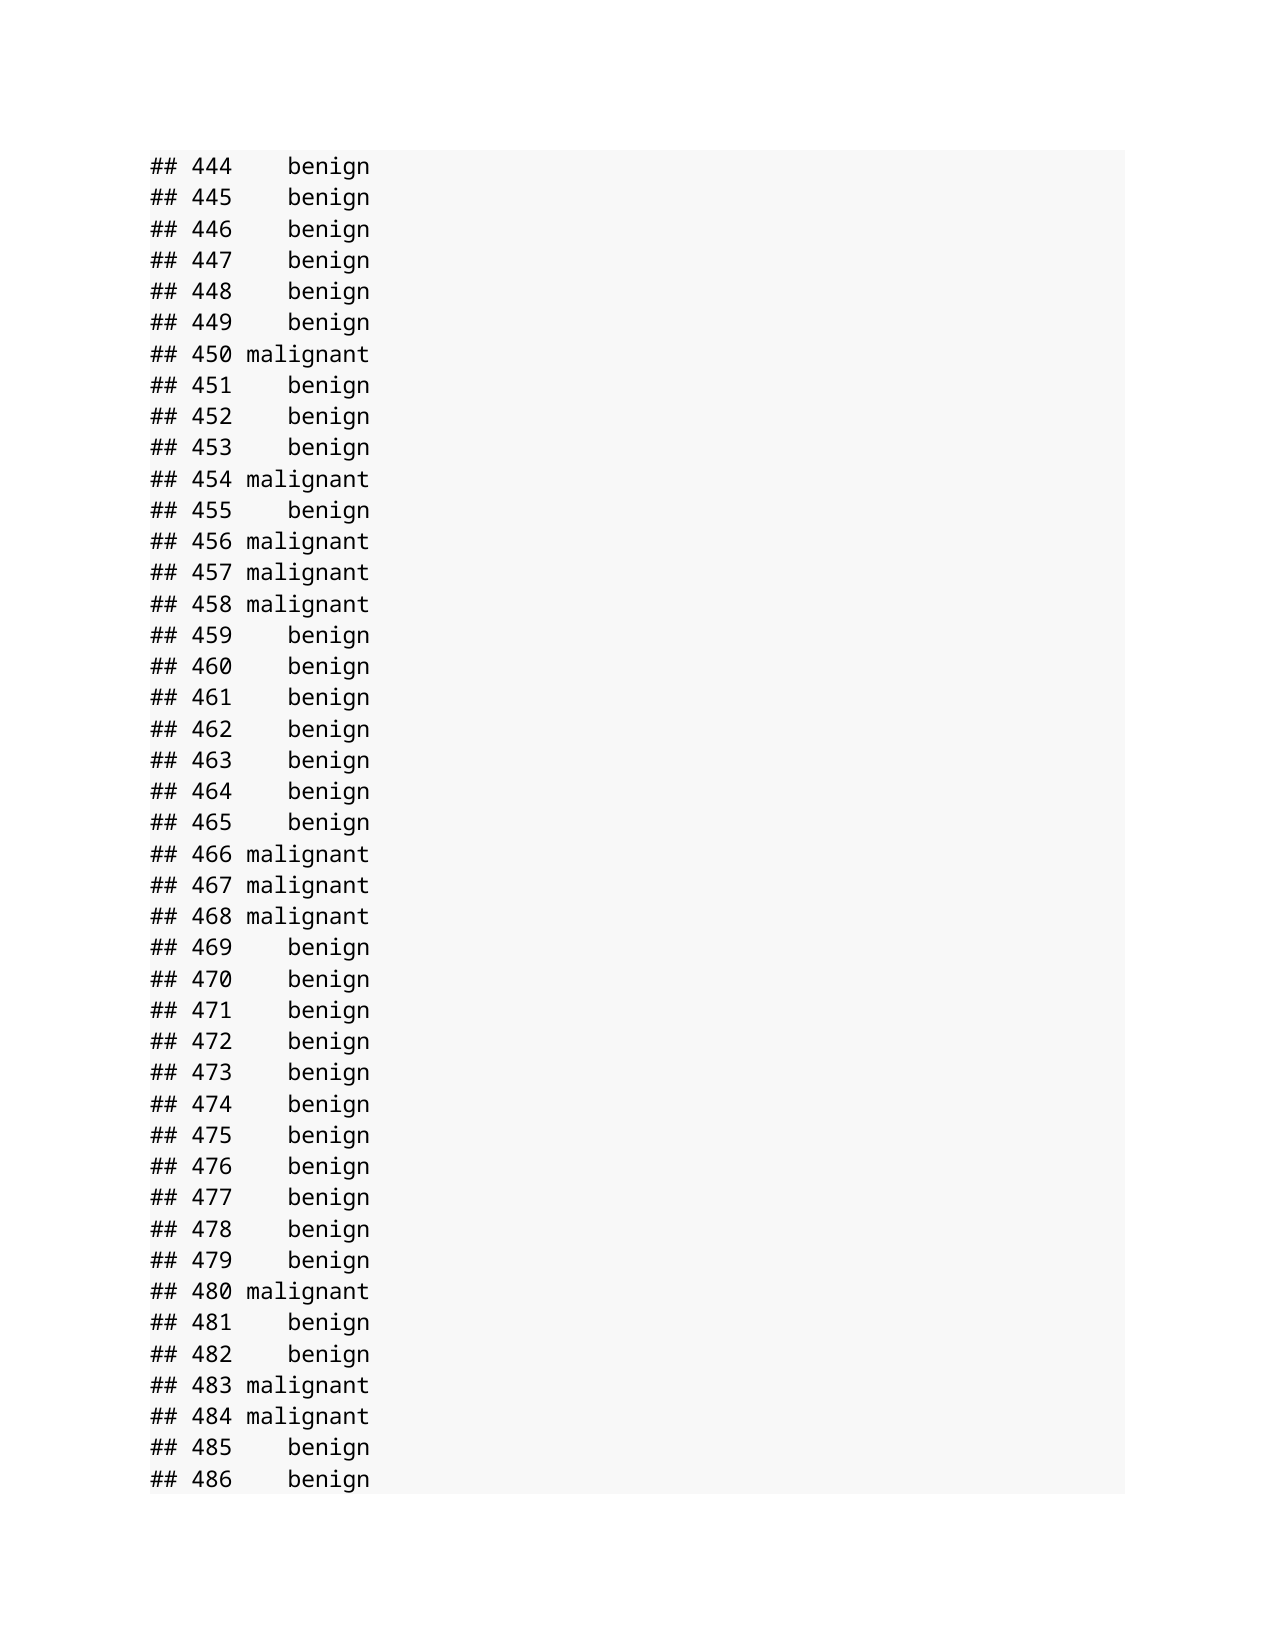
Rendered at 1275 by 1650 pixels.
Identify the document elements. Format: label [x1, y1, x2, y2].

text [150, 150, 1125, 1494]
